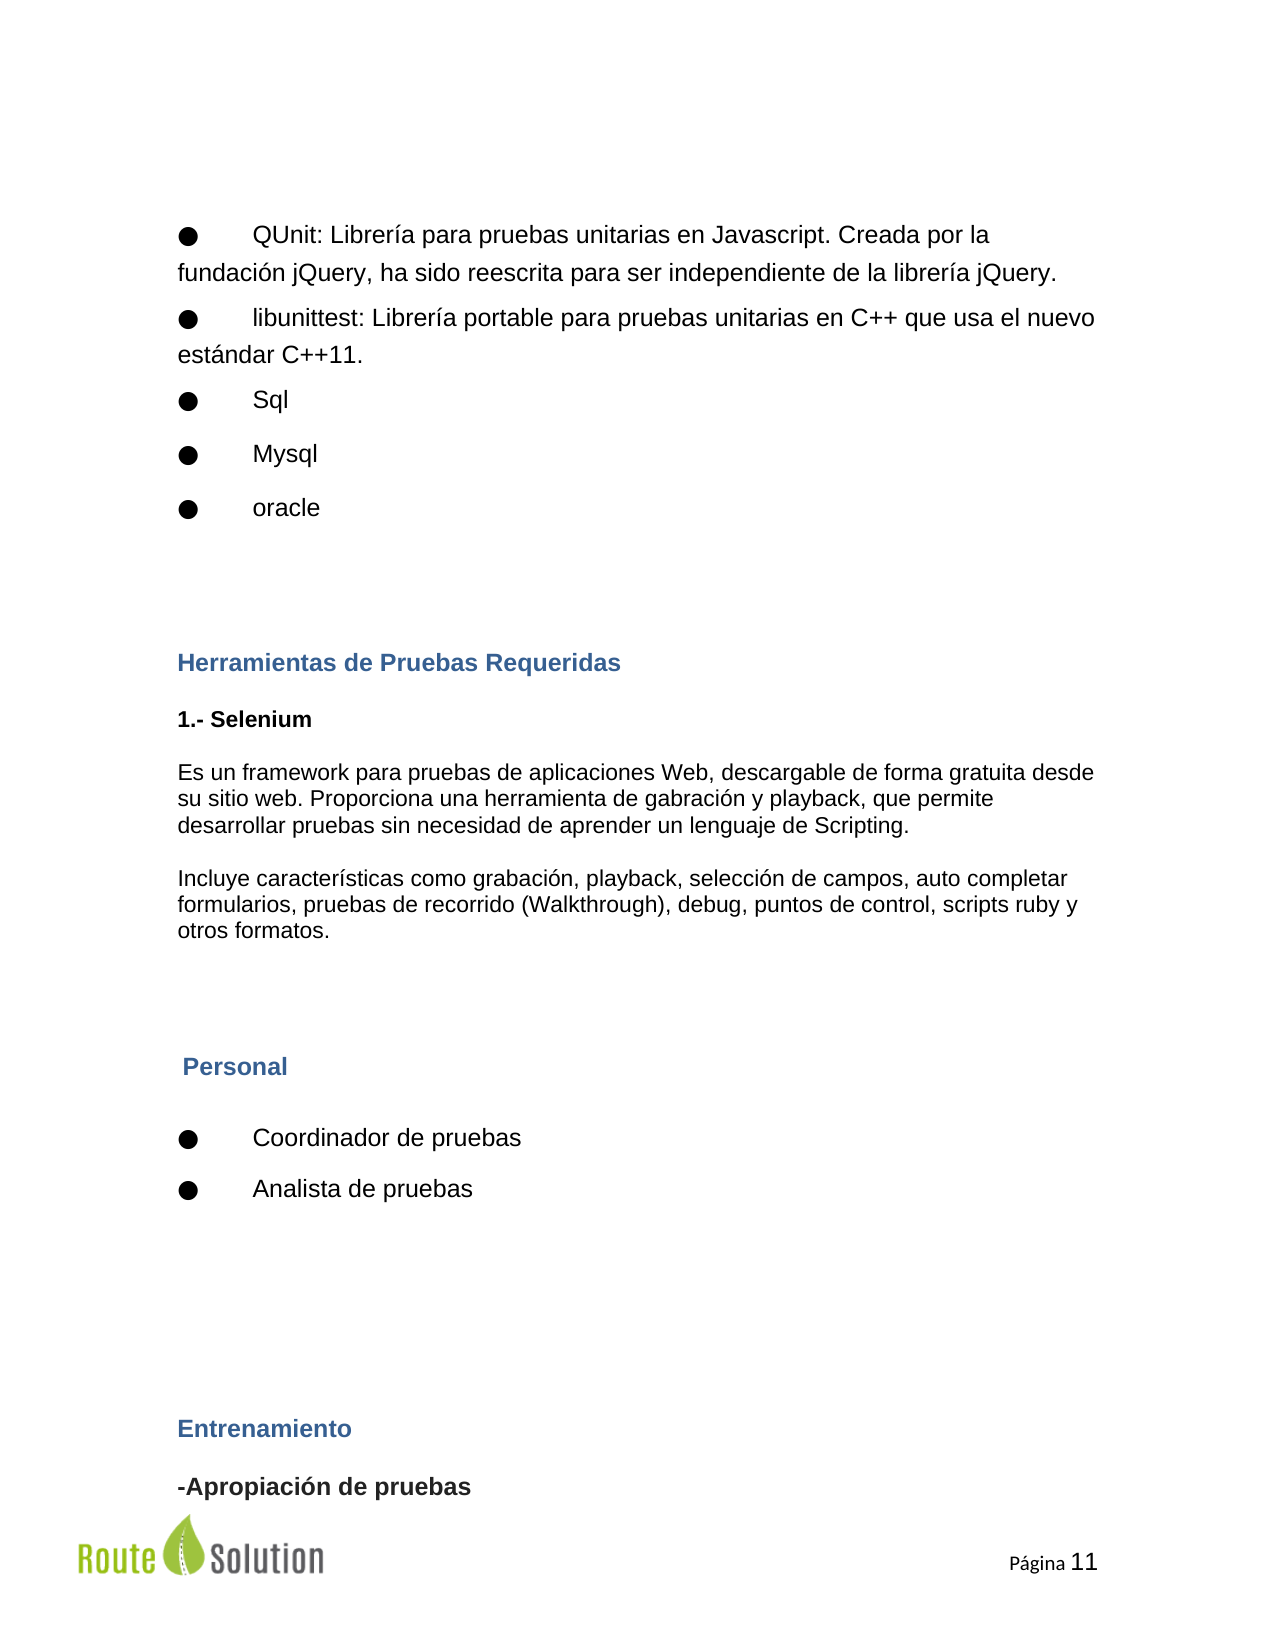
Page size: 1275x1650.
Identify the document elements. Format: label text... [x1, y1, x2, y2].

text Es un framework para pruebas de aplicaciones Web, descargable de forma gratuita desde su sitio web. Proporciona una herramienta de gabración y playback, que permite desarrollar pruebas sin necesidad de aprender un lenguaje de Scripting. Incluye características como grabación, playback, selección de campos, auto completar formularios, pruebas de recorrido (Walkthrough), debug, puntos de control, scripts ruby y otros formatos. [177, 733, 1098, 943]
list QUnit: Librería para pruebas unitarias en Javascript. Creada por la fundación jQuery, ha sido reescrita para ser independiente de la librería jQuery. [177, 207, 1098, 287]
list oracle [177, 479, 1098, 531]
text Herramientas de Pruebas Requeridas [177, 648, 1098, 677]
picture [78, 1514, 324, 1576]
list Mysql [177, 426, 1098, 477]
list Coordinador de pruebas [177, 1110, 1098, 1161]
text Entrenamiento [177, 1414, 1098, 1443]
text -Apropiación de pruebas [177, 1472, 1098, 1501]
list libunittest: Librería portable para pruebas unitarias en C++ que usa el nuevo estándar C++11. [177, 289, 1098, 369]
text 1.- Selenium [177, 706, 1098, 733]
list Analista de pruebas [177, 1161, 1098, 1212]
text Personal [177, 1052, 1098, 1081]
list Sql [177, 372, 1098, 423]
